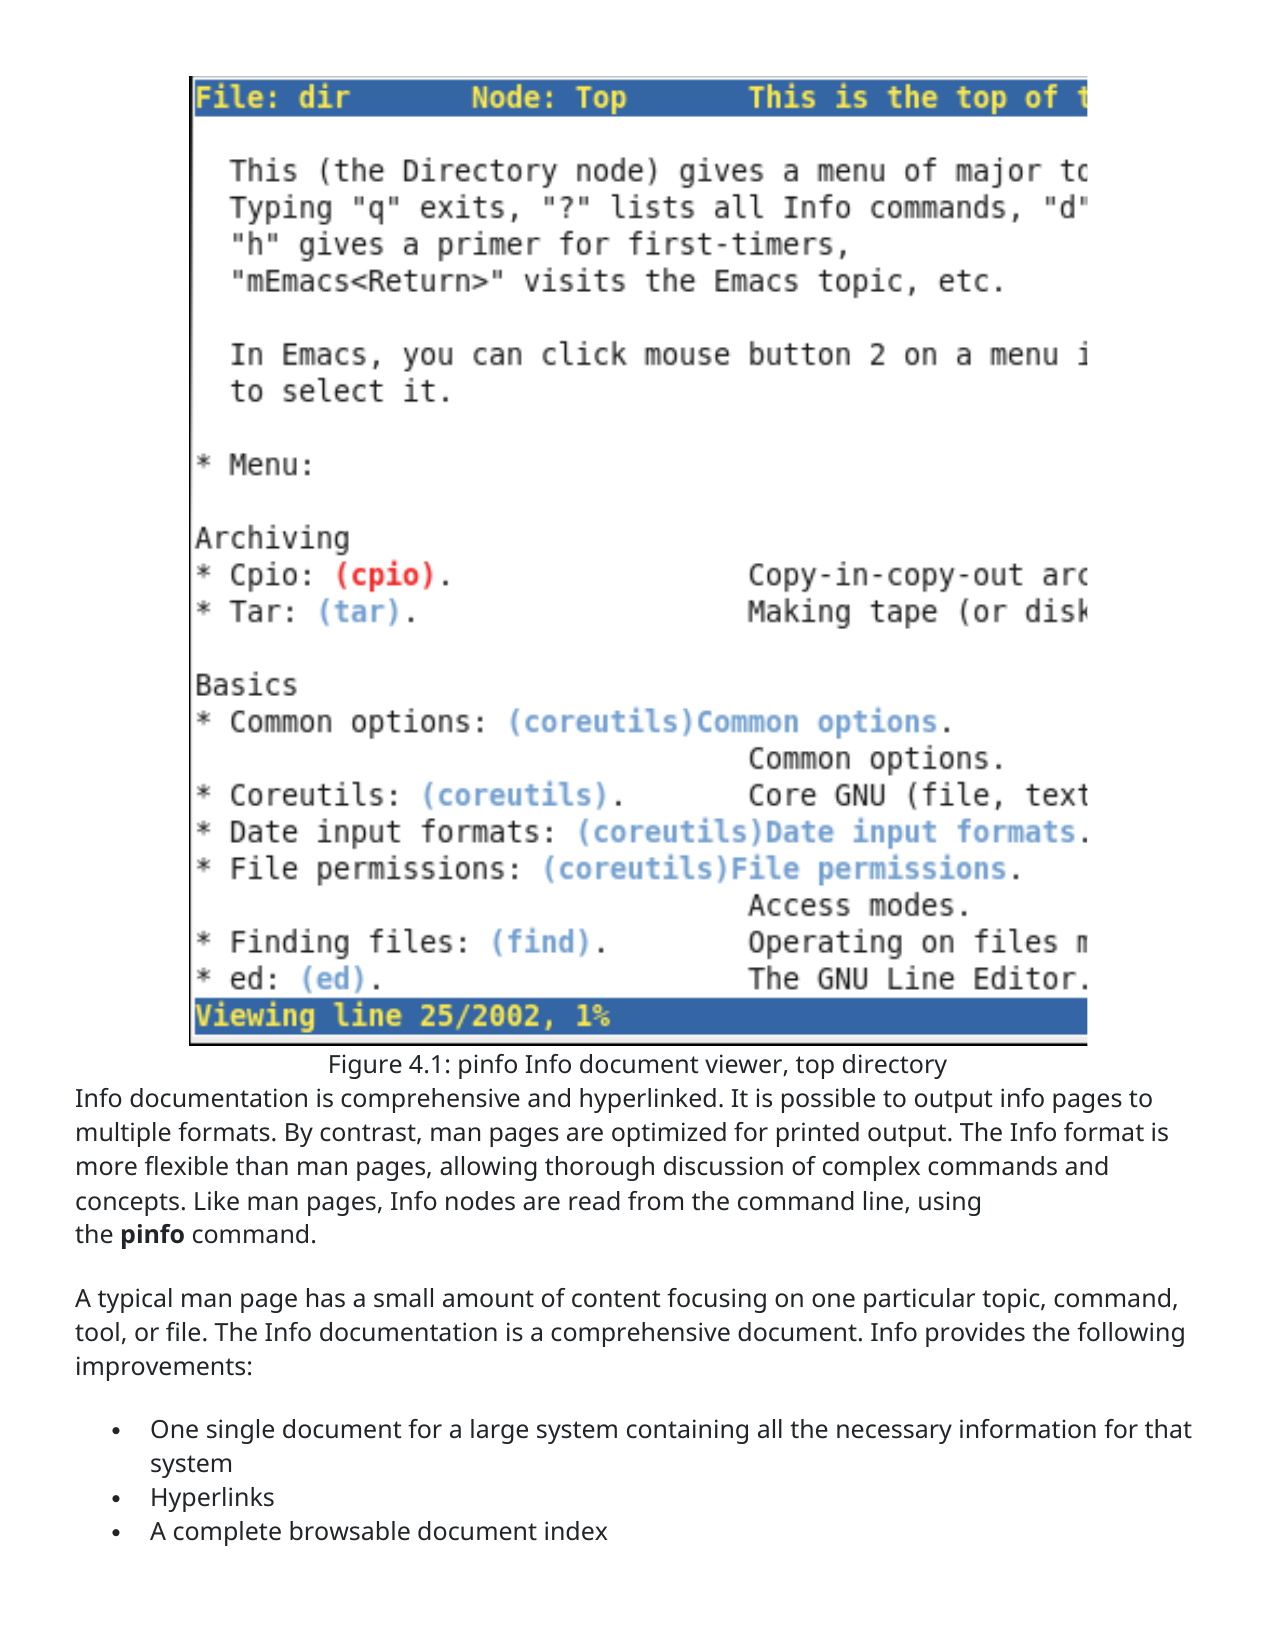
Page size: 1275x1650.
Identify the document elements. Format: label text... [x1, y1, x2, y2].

list A complete browsable document index [112, 1514, 1200, 1548]
text A typical man page has a small amount of content focusing on one particular topic, command, tool, or file. The Info documentation is a comprehensive document. Info provides the following improvements: [75, 1280, 1200, 1383]
list One single document for a large system containing all the necessary information for that system [112, 1412, 1200, 1480]
text Info documentation is comprehensive and hyperlinked. It is possible to output info pages to multiple formats. By contrast, man pages are optimized for printed output. The Info format is more flexible than man pages, allowing thorough discussion of complex commands and concepts. Like man pages, Info nodes are read from the command line, using the pinfo command. [75, 1081, 1200, 1251]
text Figure 4.1: pinfo Info document viewer, top directory [75, 1047, 1200, 1081]
list Hyperlinks [112, 1480, 1200, 1514]
picture [189, 76, 1088, 1046]
